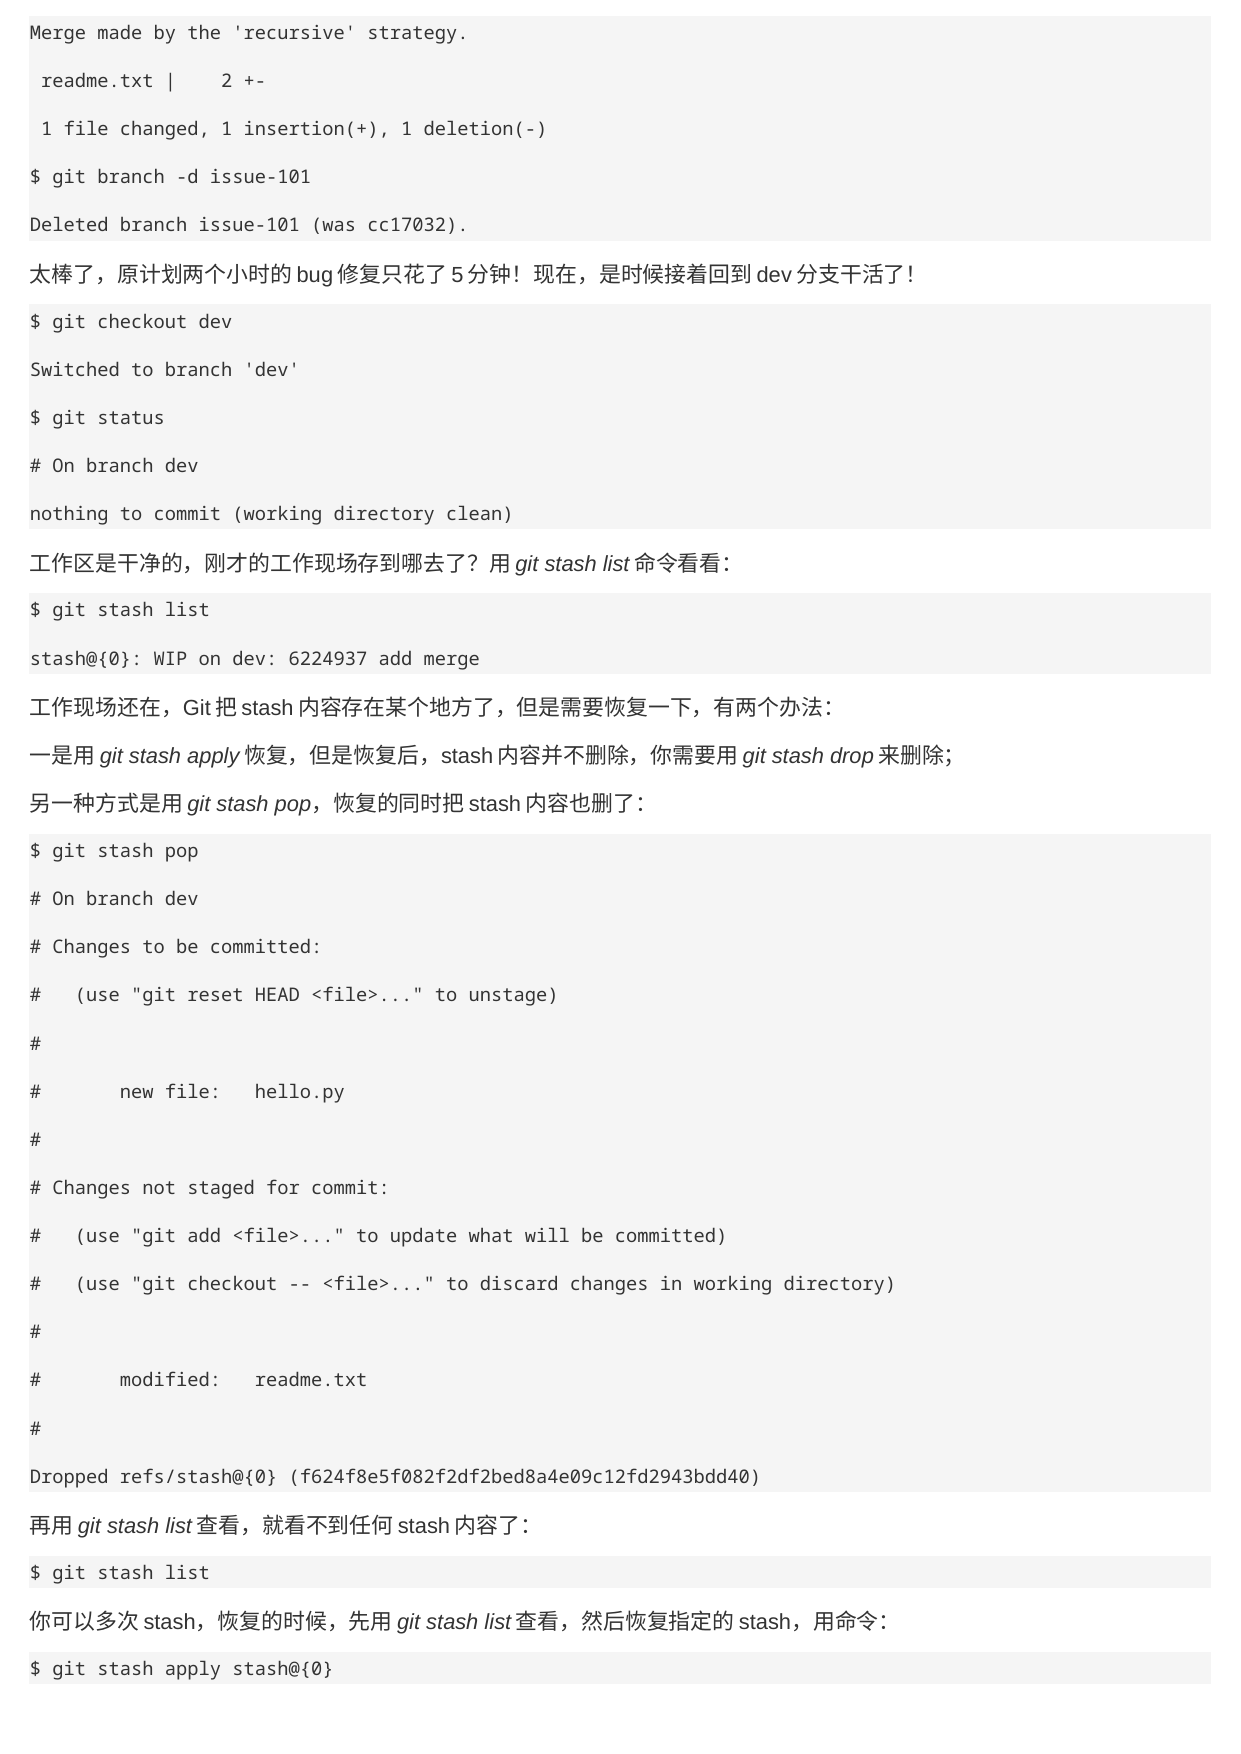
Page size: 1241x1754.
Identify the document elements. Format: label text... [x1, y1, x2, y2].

text 工作区是干净的，刚才的工作现场存到哪去了？用git stash list命令看看： [29, 545, 1211, 578]
text $ git stash apply stash@{0} [29, 1652, 1211, 1684]
text 另一种方式是用git stash pop，恢复的同时把stash内容也删了： [29, 786, 1211, 818]
text $ git stash list [29, 593, 1211, 626]
text Dropped refs/stash@{0} (f624f8e5f082f2df2bed8a4e09c12fd2943bdd40) [29, 1459, 1211, 1492]
text # Changes to be committed: [29, 930, 1211, 963]
text 再用git stash list查看，就看不到任何stash内容了： [29, 1508, 1211, 1540]
text # On branch dev [29, 882, 1211, 914]
text # [29, 1411, 1211, 1444]
text $ git stash list [29, 1556, 1211, 1588]
text # (use "git checkout -- <file>..." to discard changes in working directory) [29, 1267, 1211, 1299]
text # Changes not staged for commit: [29, 1171, 1211, 1203]
text readme.txt | 2 +- [29, 64, 1211, 96]
text Deleted branch issue-101 (was cc17032). [29, 208, 1211, 241]
text 你可以多次stash，恢复的时候，先用git stash list查看，然后恢复指定的stash，用命令： [29, 1604, 1211, 1636]
text $ git branch -d issue-101 [29, 160, 1211, 193]
text 工作现场还在，Git把stash内容存在某个地方了，但是需要恢复一下，有两个办法： [29, 689, 1211, 722]
text $ git checkout dev [29, 304, 1211, 337]
text # modified: readme.txt [29, 1363, 1211, 1396]
text Merge made by the 'recursive' strategy. [29, 16, 1211, 48]
text # On branch dev [29, 449, 1211, 481]
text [29, 112, 1211, 144]
text 一是用git stash apply恢复，但是恢复后，stash内容并不删除，你需要用git stash drop来删除； [29, 738, 1211, 770]
text # [29, 1123, 1211, 1155]
text $ git stash pop [29, 834, 1211, 866]
text # [29, 1026, 1211, 1059]
text 太棒了，原计划两个小时的bug修复只花了5分钟！现在，是时候接着回到dev分支干活了！ [29, 256, 1211, 289]
text Switched to branch 'dev' [29, 353, 1211, 385]
text # new file: hello.py [29, 1074, 1211, 1107]
text nothing to commit (working directory clean) [29, 497, 1211, 529]
text $ git status [29, 401, 1211, 433]
text # [29, 1315, 1211, 1348]
text # (use "git reset HEAD <file>..." to unstage) [29, 978, 1211, 1011]
text stash@{0}: WIP on dev: 6224937 add merge [29, 641, 1211, 674]
text # (use "git add <file>..." to update what will be committed) [29, 1219, 1211, 1251]
